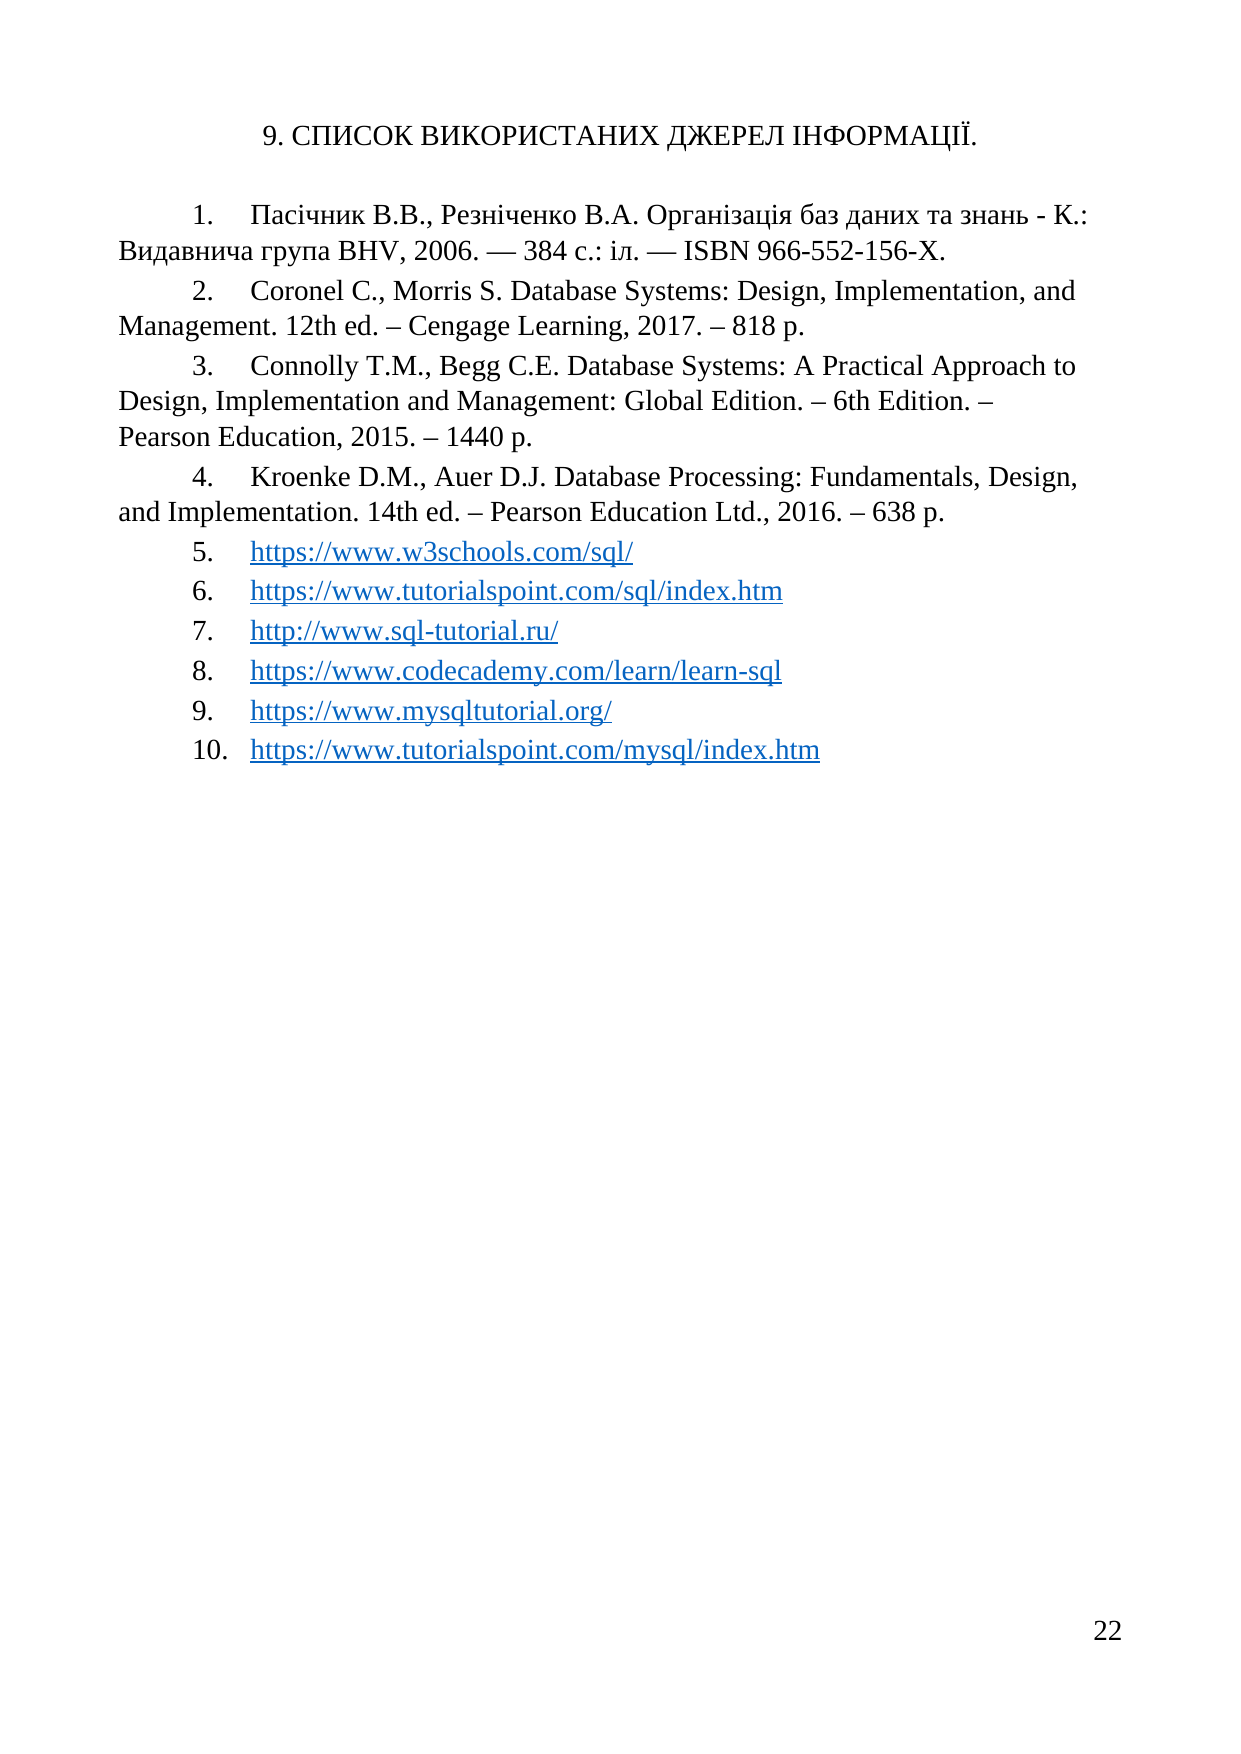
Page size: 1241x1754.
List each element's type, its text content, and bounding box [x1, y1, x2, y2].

text 9. https://www.mysqltutorial.org/ [118, 693, 1122, 726]
text 7. http://www.sql-tutorial.ru/ [118, 613, 1122, 647]
text 10. https://www.tutorialspoint.com/mysql/index.htm [118, 732, 1122, 766]
text 9. СПИСОК ВИКОРИСТАНИХ ДЖЕРЕЛ ІНФОРМАЦІЇ. [118, 118, 1122, 152]
text 4. Kroenke D.M., Auer D.J. Database Processing: Fundamentals, Design, and Implementation. 14th ed. – Pearson Education Ltd., 2016. – 638 p. [118, 459, 1122, 528]
text 8. https://www.codecademy.com/learn/learn-sql [118, 653, 1122, 686]
text 5. https://www.w3schools.com/sql/ [118, 534, 1122, 567]
text 3. Connolly T.M., Begg C.E. Database Systems: A Practical Approach to Design, Implementation and Management: Global Edition. – 6th Edition. – Pearson Education, 2015. – 1440 p. [118, 348, 1122, 452]
text 2. Coronel C., Morris S. Database Systems: Design, Implementation, and Management. 12th ed. – Cengage Learning, 2017. – 818 p. [118, 273, 1122, 342]
text 1. Пасічник В.В., Резніченко В.А. Організація баз даних та знань - К.: Видавнича група BHV, 2006. — 384 с.: іл. — ISBN 966-552-156-Х. [118, 197, 1122, 267]
text 6. https://www.tutorialspoint.com/sql/index.htm [118, 573, 1122, 607]
